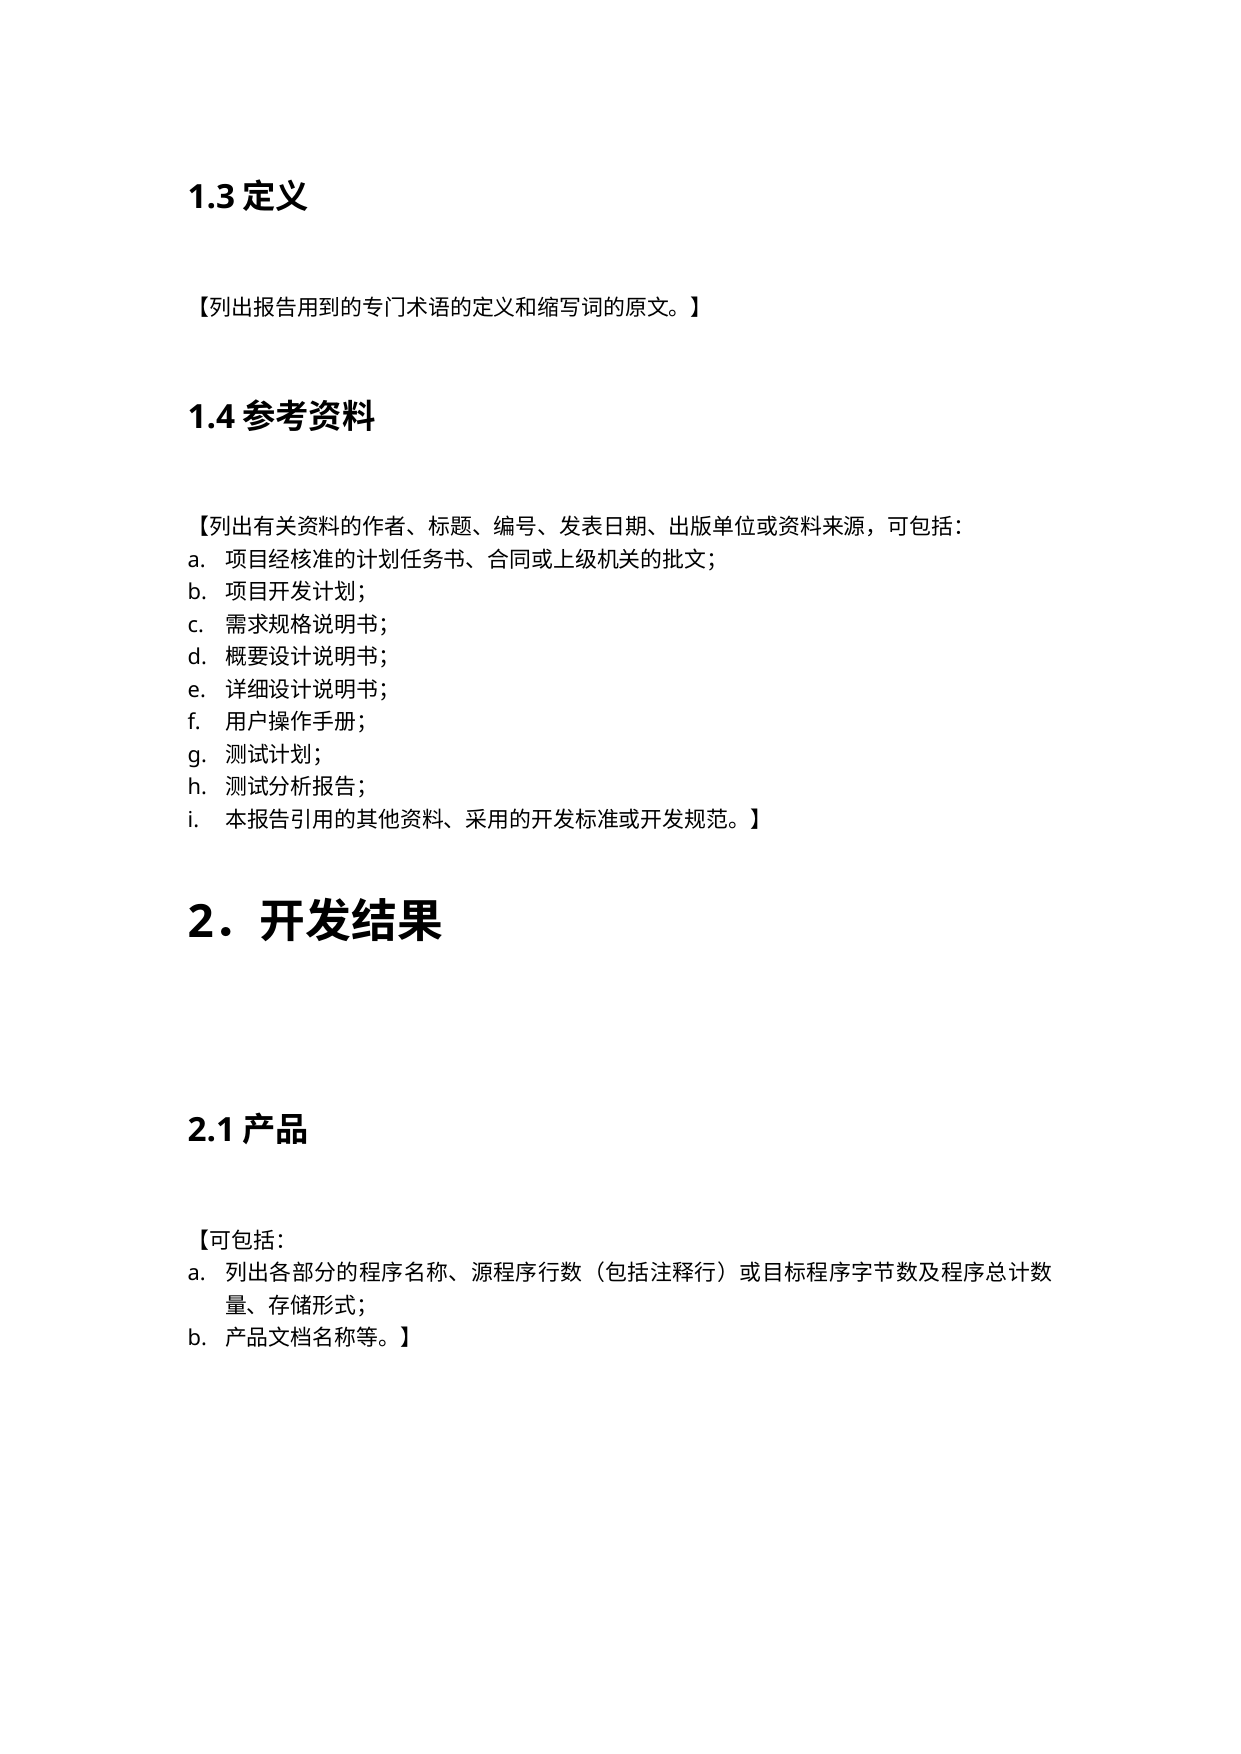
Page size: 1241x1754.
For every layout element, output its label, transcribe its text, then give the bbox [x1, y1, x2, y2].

subtitle 1.4参考资料 [187, 381, 1053, 446]
subtitle 1.3定义 [187, 162, 1053, 227]
text 【列出有关资料的作者、标题、编号、发表日期、出版单位或资料来源，可包括： [187, 509, 1053, 541]
subtitle 2.1产品 [187, 1095, 1053, 1160]
list 项目开发计划； [187, 574, 1053, 606]
list 需求规格说明书； [187, 606, 1053, 639]
list 列出各部分的程序名称、源程序行数（包括注释行）或目标程序字节数及程序总计数量、存储形式； [187, 1255, 1053, 1320]
list 测试分析报告； [187, 769, 1053, 801]
list 测试计划； [187, 736, 1053, 769]
list 项目经核准的计划任务书、合同或上级机关的批文； [187, 541, 1053, 574]
list 详细设计说明书； [187, 671, 1053, 704]
text 【列出报告用到的专门术语的定义和缩写词的原文。】 [187, 289, 1053, 322]
subtitle 2．开发结果 [187, 869, 1053, 967]
text 【可包括： [187, 1222, 1053, 1255]
list 概要设计说明书； [187, 639, 1053, 671]
list 用户操作手册； [187, 704, 1053, 736]
list 产品文档名称等。】 [187, 1320, 1053, 1352]
list 本报告引用的其他资料、采用的开发标准或开发规范。】 [187, 801, 1053, 834]
